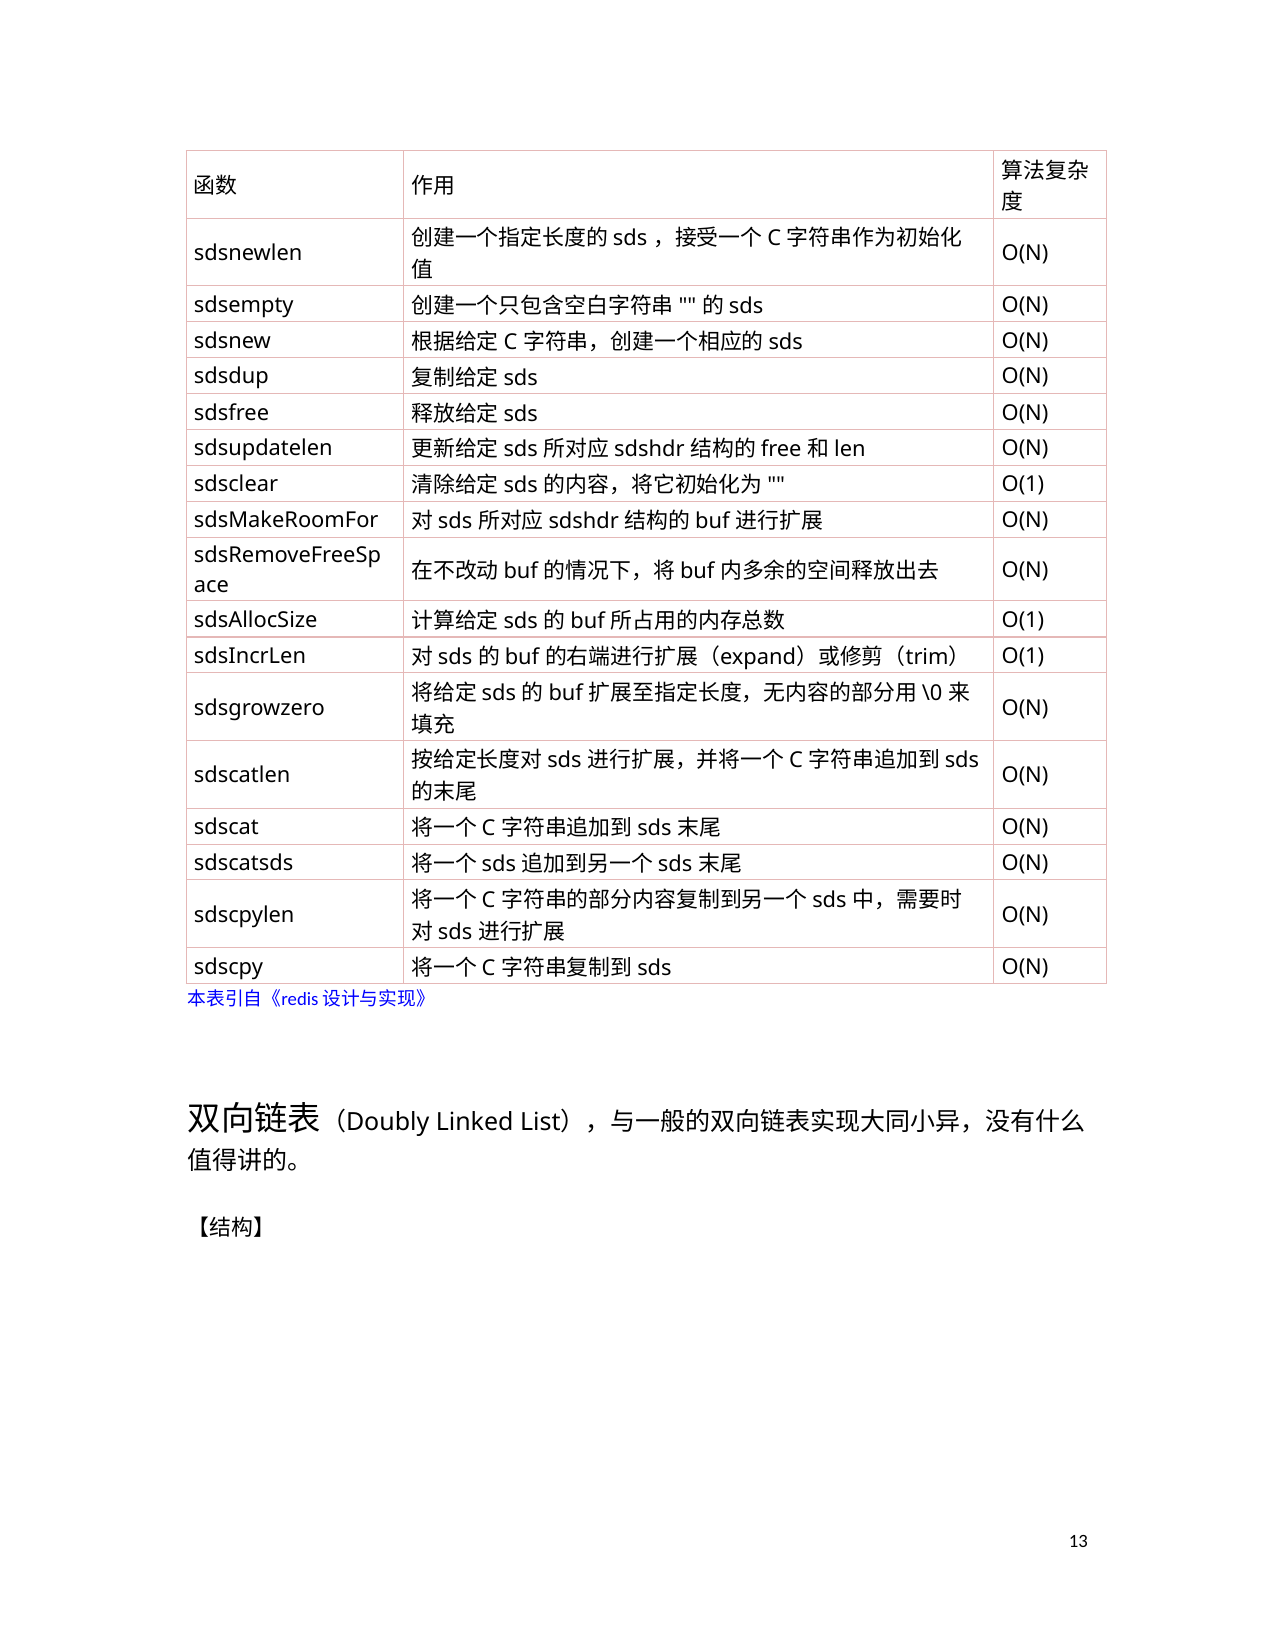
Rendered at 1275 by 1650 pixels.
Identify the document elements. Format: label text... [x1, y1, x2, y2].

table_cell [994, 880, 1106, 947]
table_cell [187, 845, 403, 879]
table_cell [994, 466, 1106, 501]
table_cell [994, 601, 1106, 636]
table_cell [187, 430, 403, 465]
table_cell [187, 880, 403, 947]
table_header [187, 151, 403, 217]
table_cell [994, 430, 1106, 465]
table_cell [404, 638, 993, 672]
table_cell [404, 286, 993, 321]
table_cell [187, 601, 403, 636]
text 本表引自《redis设计与实现》 [187, 984, 1087, 1011]
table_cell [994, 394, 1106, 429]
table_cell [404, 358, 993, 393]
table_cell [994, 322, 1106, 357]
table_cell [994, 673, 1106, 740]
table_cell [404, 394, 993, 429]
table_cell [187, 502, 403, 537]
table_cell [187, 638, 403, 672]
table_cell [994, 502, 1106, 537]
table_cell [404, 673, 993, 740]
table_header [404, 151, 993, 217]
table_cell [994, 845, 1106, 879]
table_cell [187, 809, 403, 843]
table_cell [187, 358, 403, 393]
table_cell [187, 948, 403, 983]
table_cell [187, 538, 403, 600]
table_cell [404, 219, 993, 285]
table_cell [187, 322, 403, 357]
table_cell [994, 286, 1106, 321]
text 双向链表（Doubly Linked List），与一般的双向链表实现大同小异，没有什么值得讲的。 [187, 1092, 1087, 1176]
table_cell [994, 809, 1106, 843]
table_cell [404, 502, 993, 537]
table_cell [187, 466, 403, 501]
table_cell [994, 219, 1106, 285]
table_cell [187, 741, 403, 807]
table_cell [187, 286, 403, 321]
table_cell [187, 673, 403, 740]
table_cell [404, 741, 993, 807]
text 【结构】 [187, 1210, 1087, 1242]
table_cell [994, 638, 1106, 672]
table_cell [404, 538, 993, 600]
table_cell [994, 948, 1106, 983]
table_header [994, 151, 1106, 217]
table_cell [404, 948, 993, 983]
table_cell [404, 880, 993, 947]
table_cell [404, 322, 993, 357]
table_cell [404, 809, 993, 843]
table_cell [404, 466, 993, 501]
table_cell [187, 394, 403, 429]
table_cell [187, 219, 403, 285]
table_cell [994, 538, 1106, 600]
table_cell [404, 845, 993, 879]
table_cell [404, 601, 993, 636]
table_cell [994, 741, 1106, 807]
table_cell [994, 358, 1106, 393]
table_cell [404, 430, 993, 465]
